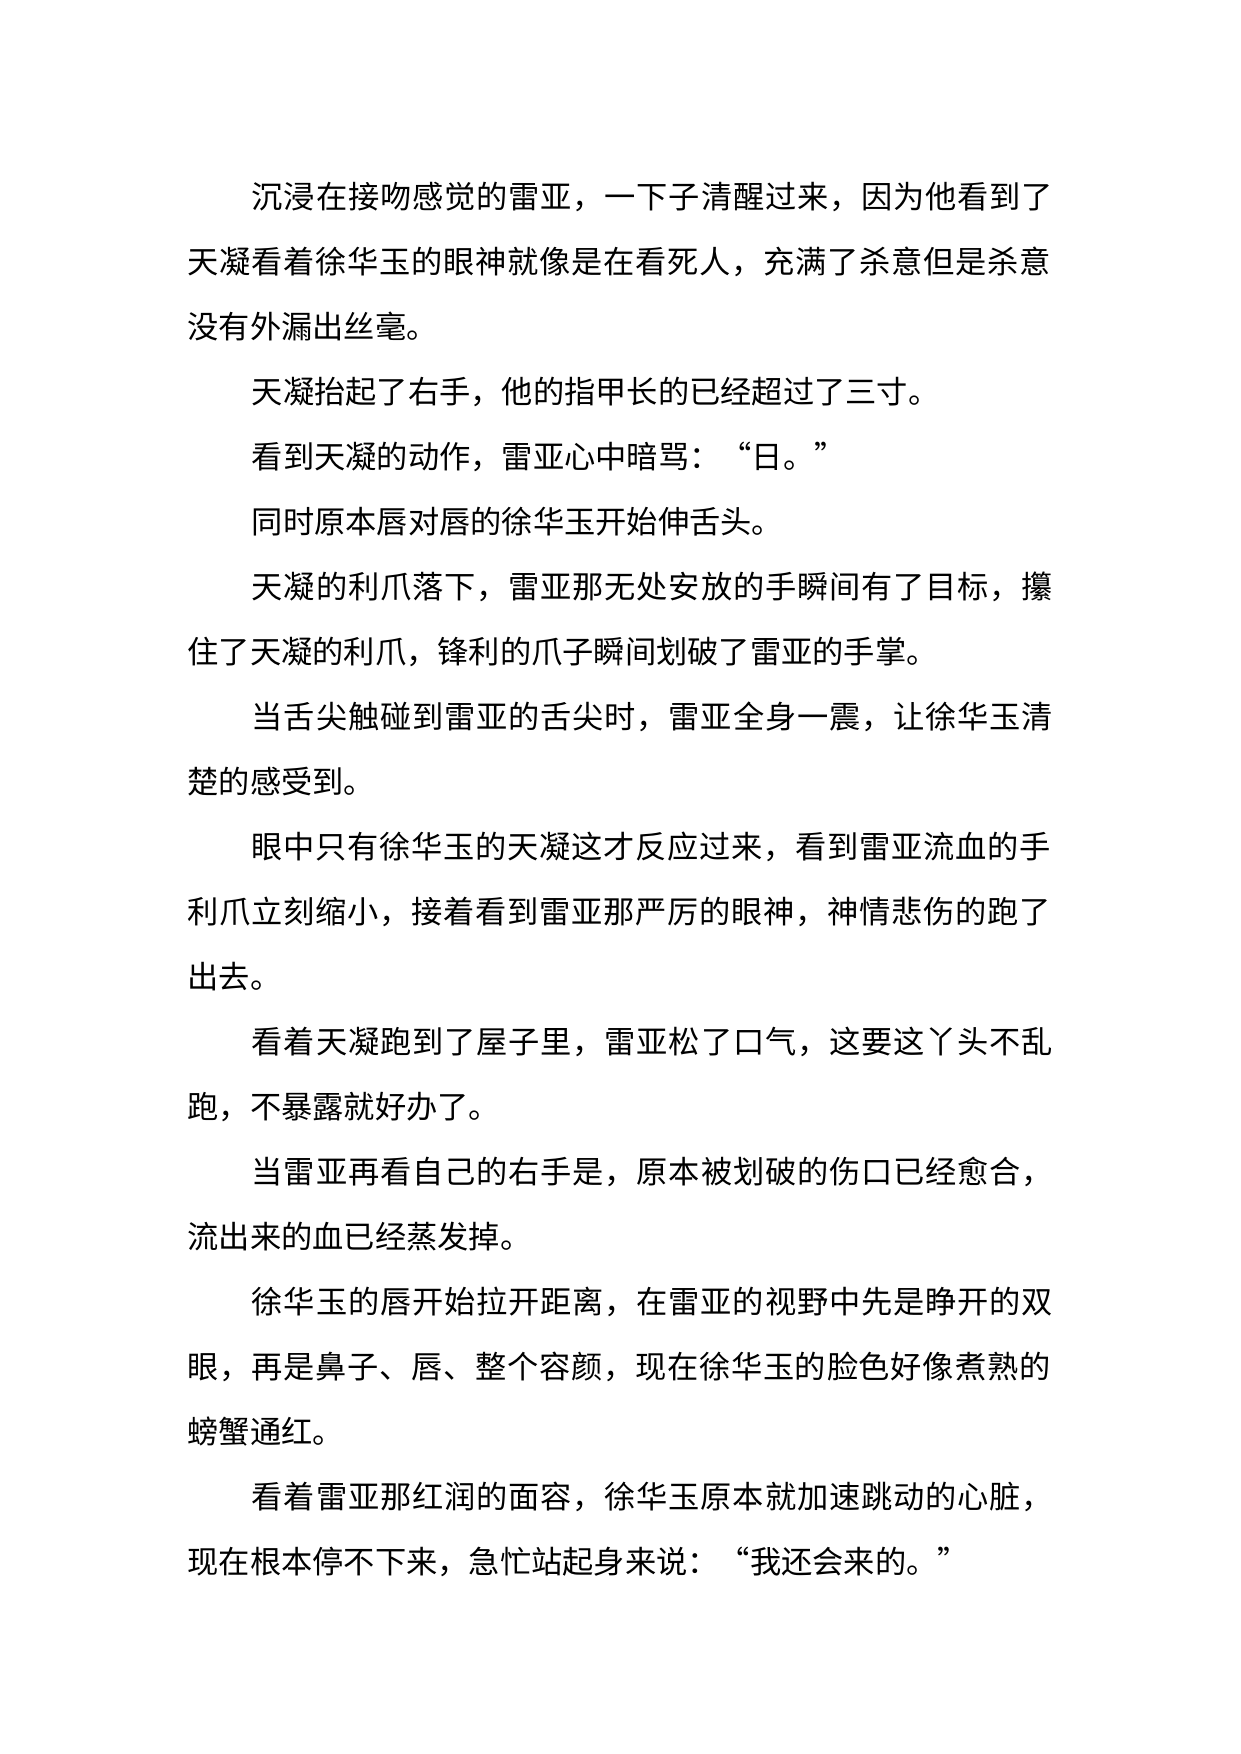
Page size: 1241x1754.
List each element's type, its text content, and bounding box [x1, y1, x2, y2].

text 看到天凝的动作，雷亚心中暗骂：“日。” [187, 422, 1053, 487]
text 当雷亚再看自己的右手是，原本被划破的伤口已经愈合，流出来的血已经蒸发掉。 [187, 1137, 1053, 1267]
text 徐华玉的唇开始拉开距离，在雷亚的视野中先是睁开的双眼，再是鼻子、唇、整个容颜，现在徐华玉的脸色好像煮熟的螃蟹通红。 [187, 1267, 1053, 1462]
text 天凝的利爪落下，雷亚那无处安放的手瞬间有了目标，攥住了天凝的利爪，锋利的爪子瞬间划破了雷亚的手掌。 [187, 552, 1053, 682]
text 眼中只有徐华玉的天凝这才反应过来，看到雷亚流血的手，利爪立刻缩小，接着看到雷亚那严厉的眼神，神情悲伤的跑了出去。 [187, 812, 1053, 1007]
text 天凝抬起了右手，他的指甲长的已经超过了三寸。 [187, 357, 1053, 422]
text 看着天凝跑到了屋子里，雷亚松了口气，这要这丫头不乱跑，不暴露就好办了。 [187, 1007, 1053, 1137]
text 看着雷亚那红润的面容，徐华玉原本就加速跳动的心脏，现在根本停不下来，急忙站起身来说：“我还会来的。” [187, 1462, 1053, 1592]
text 沉浸在接吻感觉的雷亚，一下子清醒过来，因为他看到了天凝看着徐华玉的眼神就像是在看死人，充满了杀意但是杀意没有外漏出丝毫。 [187, 162, 1053, 357]
text 同时原本唇对唇的徐华玉开始伸舌头。 [187, 487, 1053, 552]
text 当舌尖触碰到雷亚的舌尖时，雷亚全身一震，让徐华玉清楚的感受到。 [187, 682, 1053, 812]
